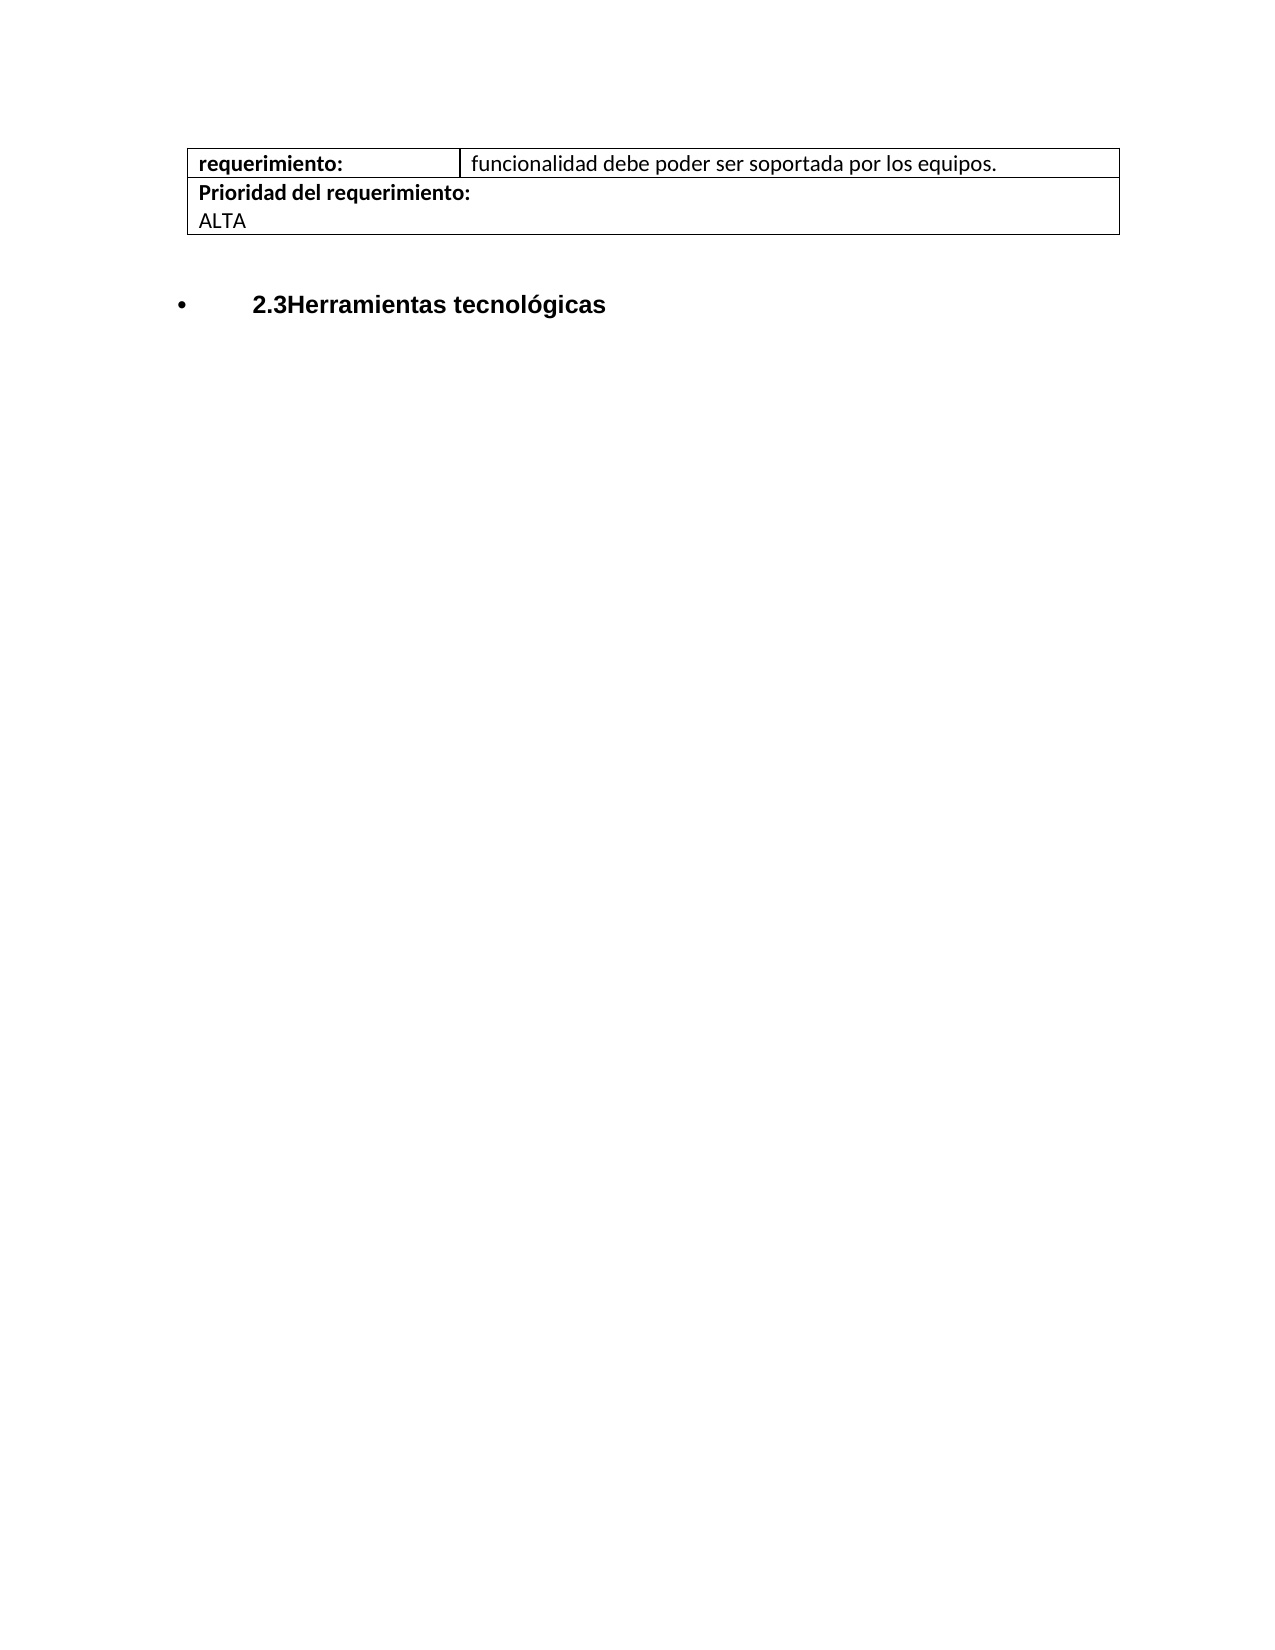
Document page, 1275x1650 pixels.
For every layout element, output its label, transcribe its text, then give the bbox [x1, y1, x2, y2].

table_cell Prioridad del requerimiento: ALTA [188, 178, 1119, 234]
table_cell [461, 149, 1119, 177]
list 2.3Herramientas tecnológicas [177, 290, 1098, 319]
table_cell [188, 149, 459, 177]
